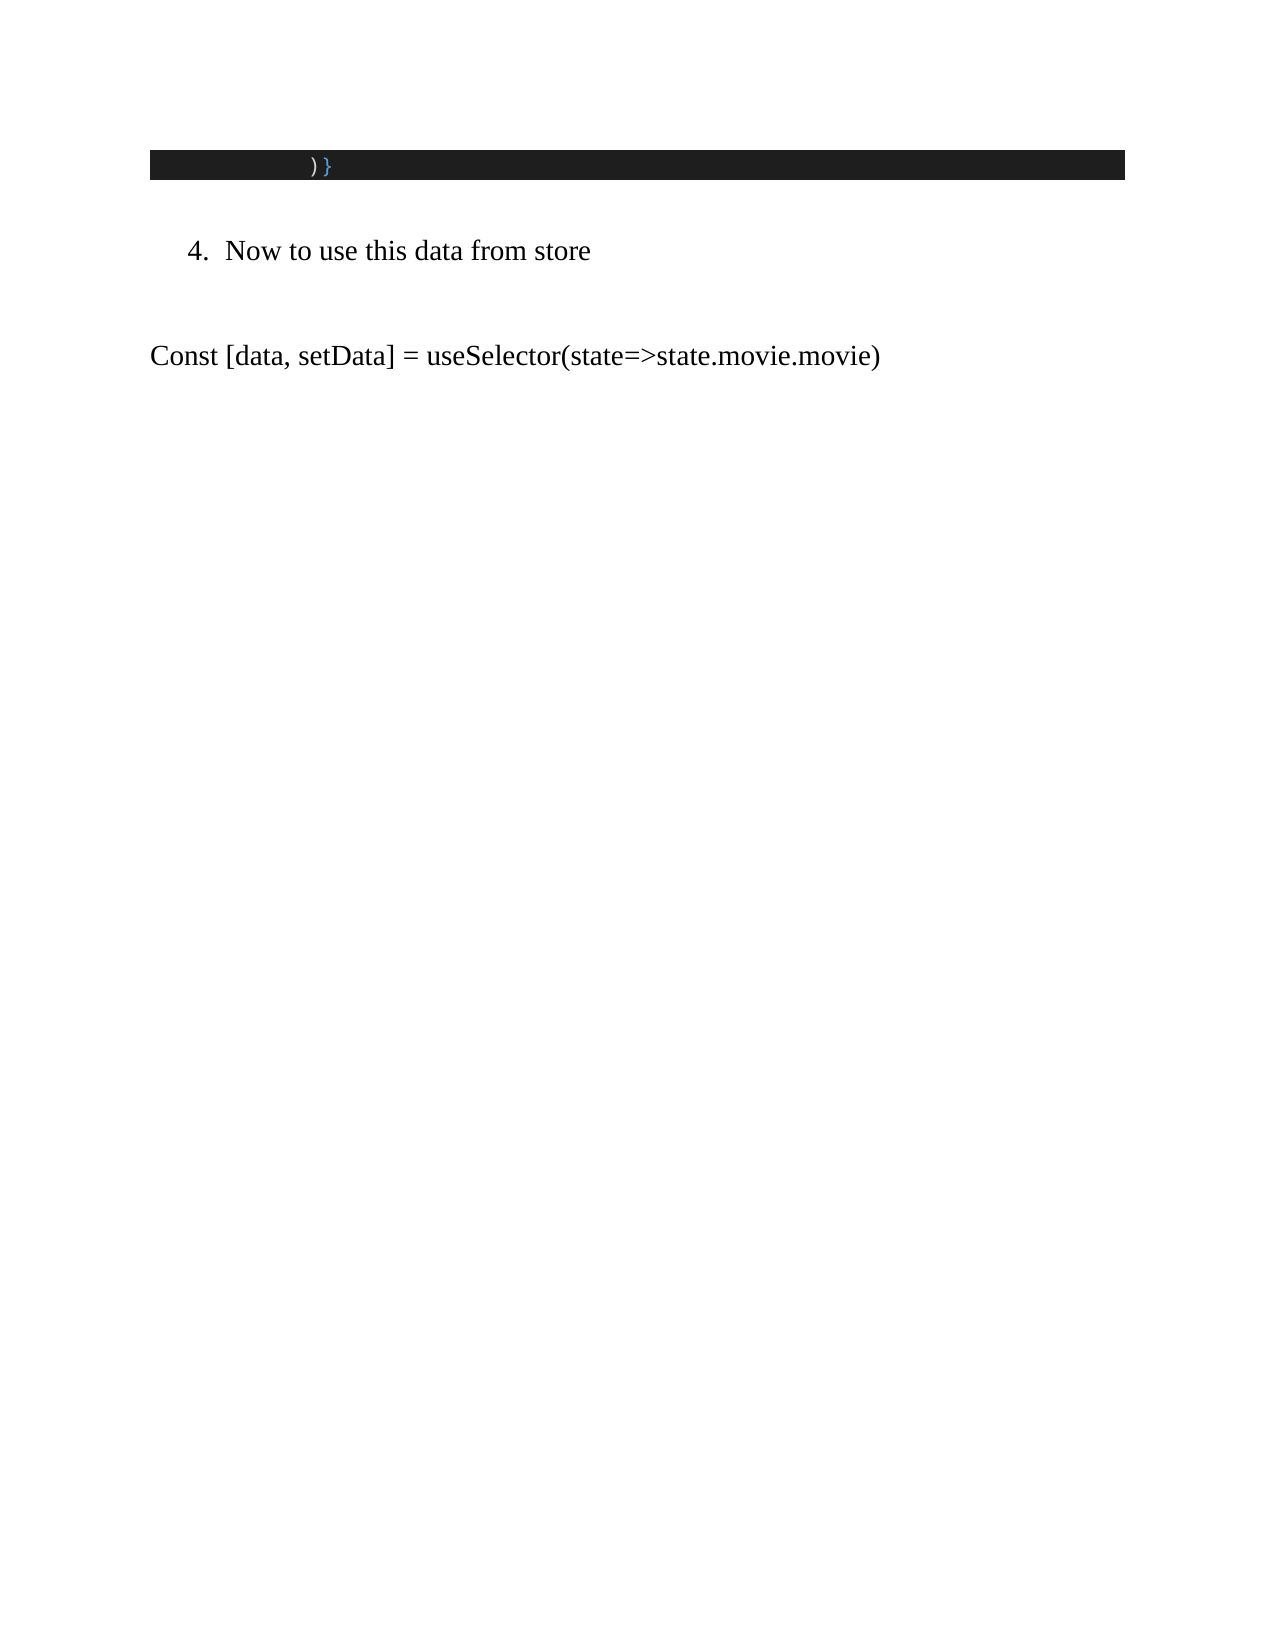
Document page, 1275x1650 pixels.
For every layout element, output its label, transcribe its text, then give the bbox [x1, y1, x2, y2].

text )} [150, 150, 1125, 180]
list Now to use this data from store [187, 233, 1125, 266]
text Const [data, setData] = useSelector(state=>state.movie.movie) [150, 338, 1125, 372]
